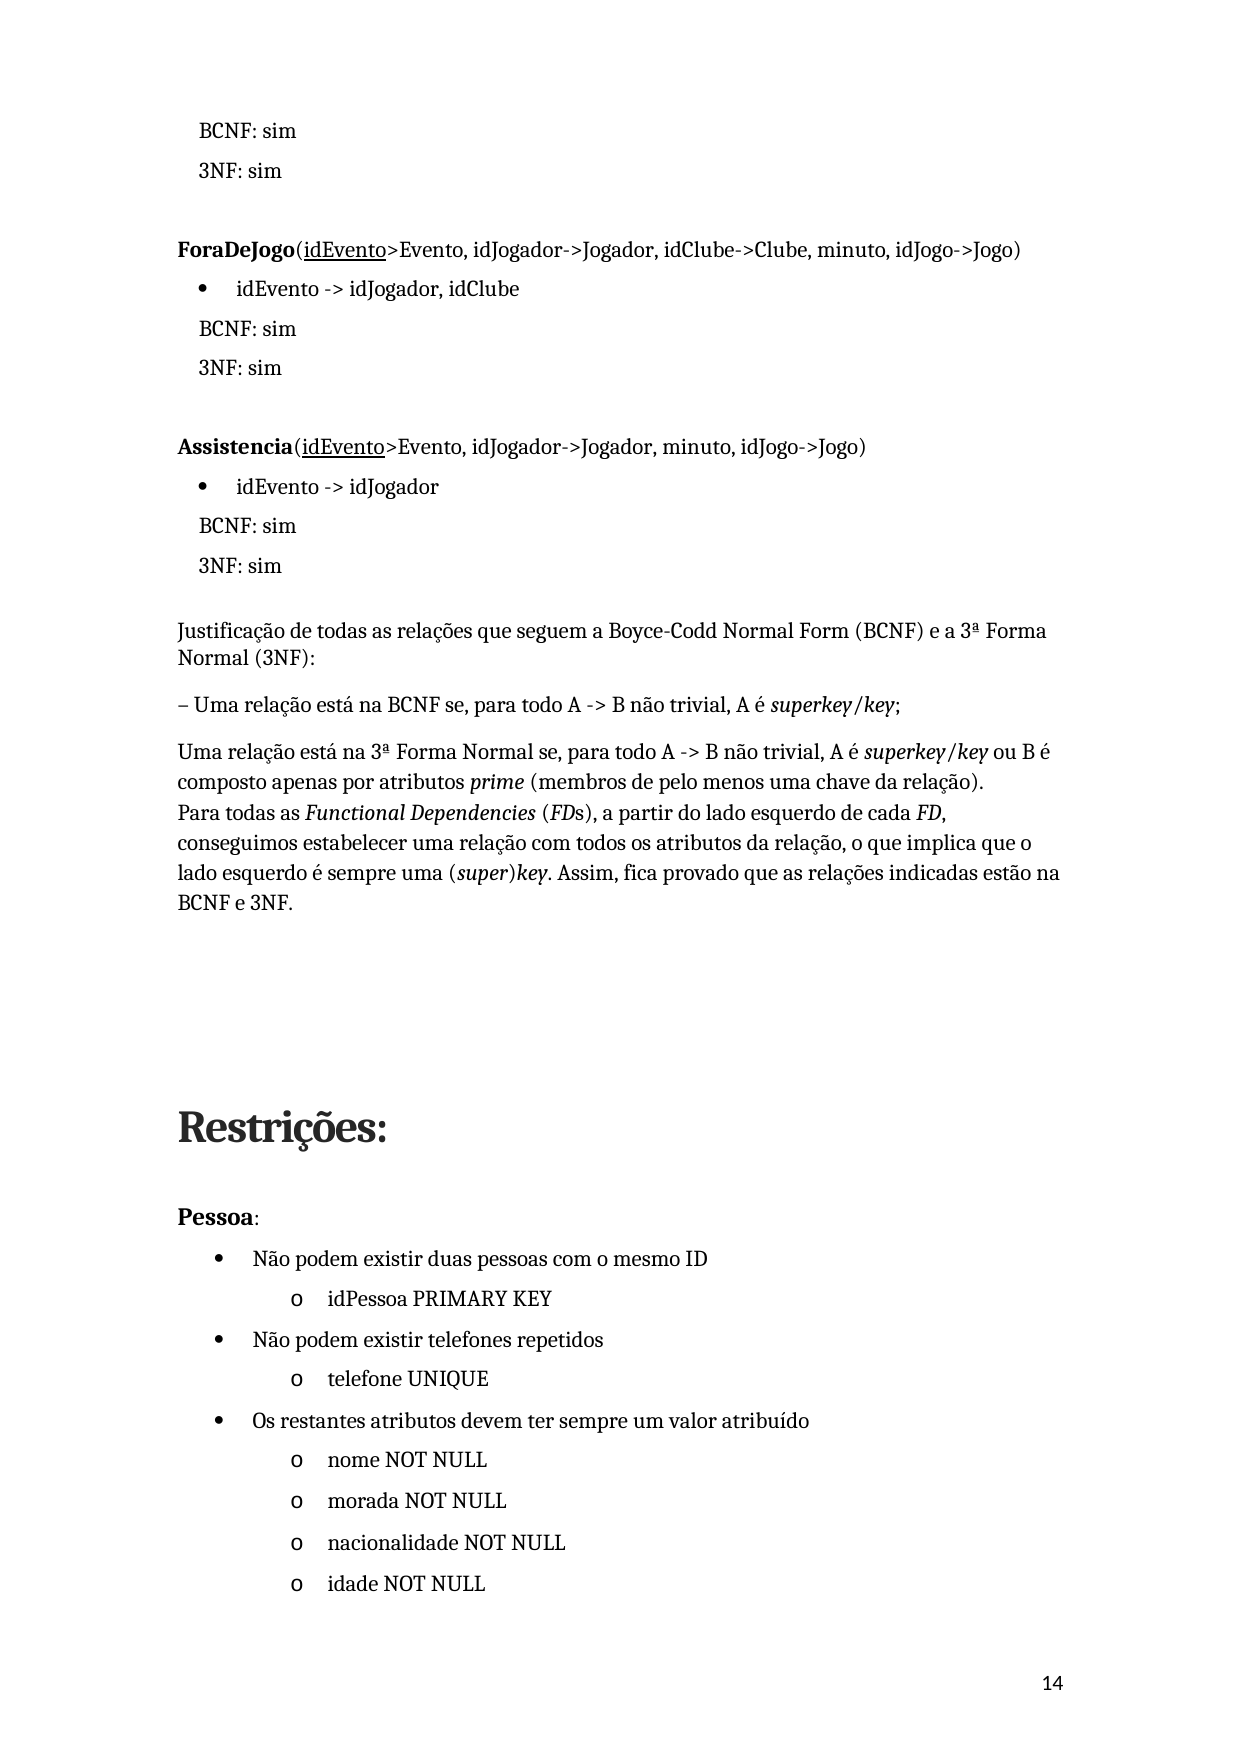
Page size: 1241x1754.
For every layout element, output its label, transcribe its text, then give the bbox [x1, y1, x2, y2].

text ForaDeJogo(idEvento>Evento, idJogador->Jogador, idClube->Clube, minuto, idJogo->Jogo) [177, 237, 1063, 263]
text Justificação de todas as relações que seguem a Boyce-Codd Normal Form (BCNF) e a 3ª Forma Normal (3NF): [177, 618, 1063, 671]
list idEvento -> idJogador, idClube [199, 276, 1063, 302]
list Não podem existir telefones repetidos [215, 1327, 1063, 1353]
list idPessoa PRIMARY KEY [290, 1286, 1063, 1313]
text 3NF: sim [177, 355, 1063, 381]
text BCNF: sim [177, 513, 1063, 539]
list Não podem existir duas pessoas com o mesmo ID [215, 1246, 1063, 1272]
text – Uma relação está na BCNF se, para todo A -> B não trivial, A é superkey/key; [177, 692, 1063, 718]
list telefone UNIQUE [290, 1366, 1063, 1394]
list Os restantes atributos devem ter sempre um valor atribuído [215, 1407, 1063, 1434]
list nome NOT NULL [290, 1447, 1063, 1474]
list morada NOT NULL [290, 1488, 1063, 1516]
list idade NOT NULL [290, 1571, 1063, 1598]
text 3NF: sim [177, 158, 1063, 184]
text Assistencia(idEvento>Evento, idJogador->Jogador, minuto, idJogo->Jogo) [177, 434, 1063, 460]
list nacionalidade NOT NULL [290, 1529, 1063, 1557]
text 3NF: sim [177, 552, 1063, 579]
text BCNF: sim [177, 316, 1063, 342]
text Uma relação está na 3ª Forma Normal se, para todo A -> B não trivial, A é superkey/key ou B é composto apenas por atributos prime (membros de pelo menos uma chave da relação). [177, 739, 1063, 796]
title Restrições: [177, 1101, 1063, 1154]
text Pessoa: [177, 1203, 1063, 1232]
text Para todas as Functional Dependencies (FDs), a partir do lado esquerdo de cada FD, conseguimos estabelecer uma relação com todos os atributos da relação, o que implica que o lado esquerdo é sempre uma (super)key. Assim, fica provado que as relações indicadas estão na BCNF e 3NF. [177, 799, 1063, 916]
text BCNF: sim [177, 118, 1063, 144]
list idEvento -> idJogador [199, 473, 1063, 500]
